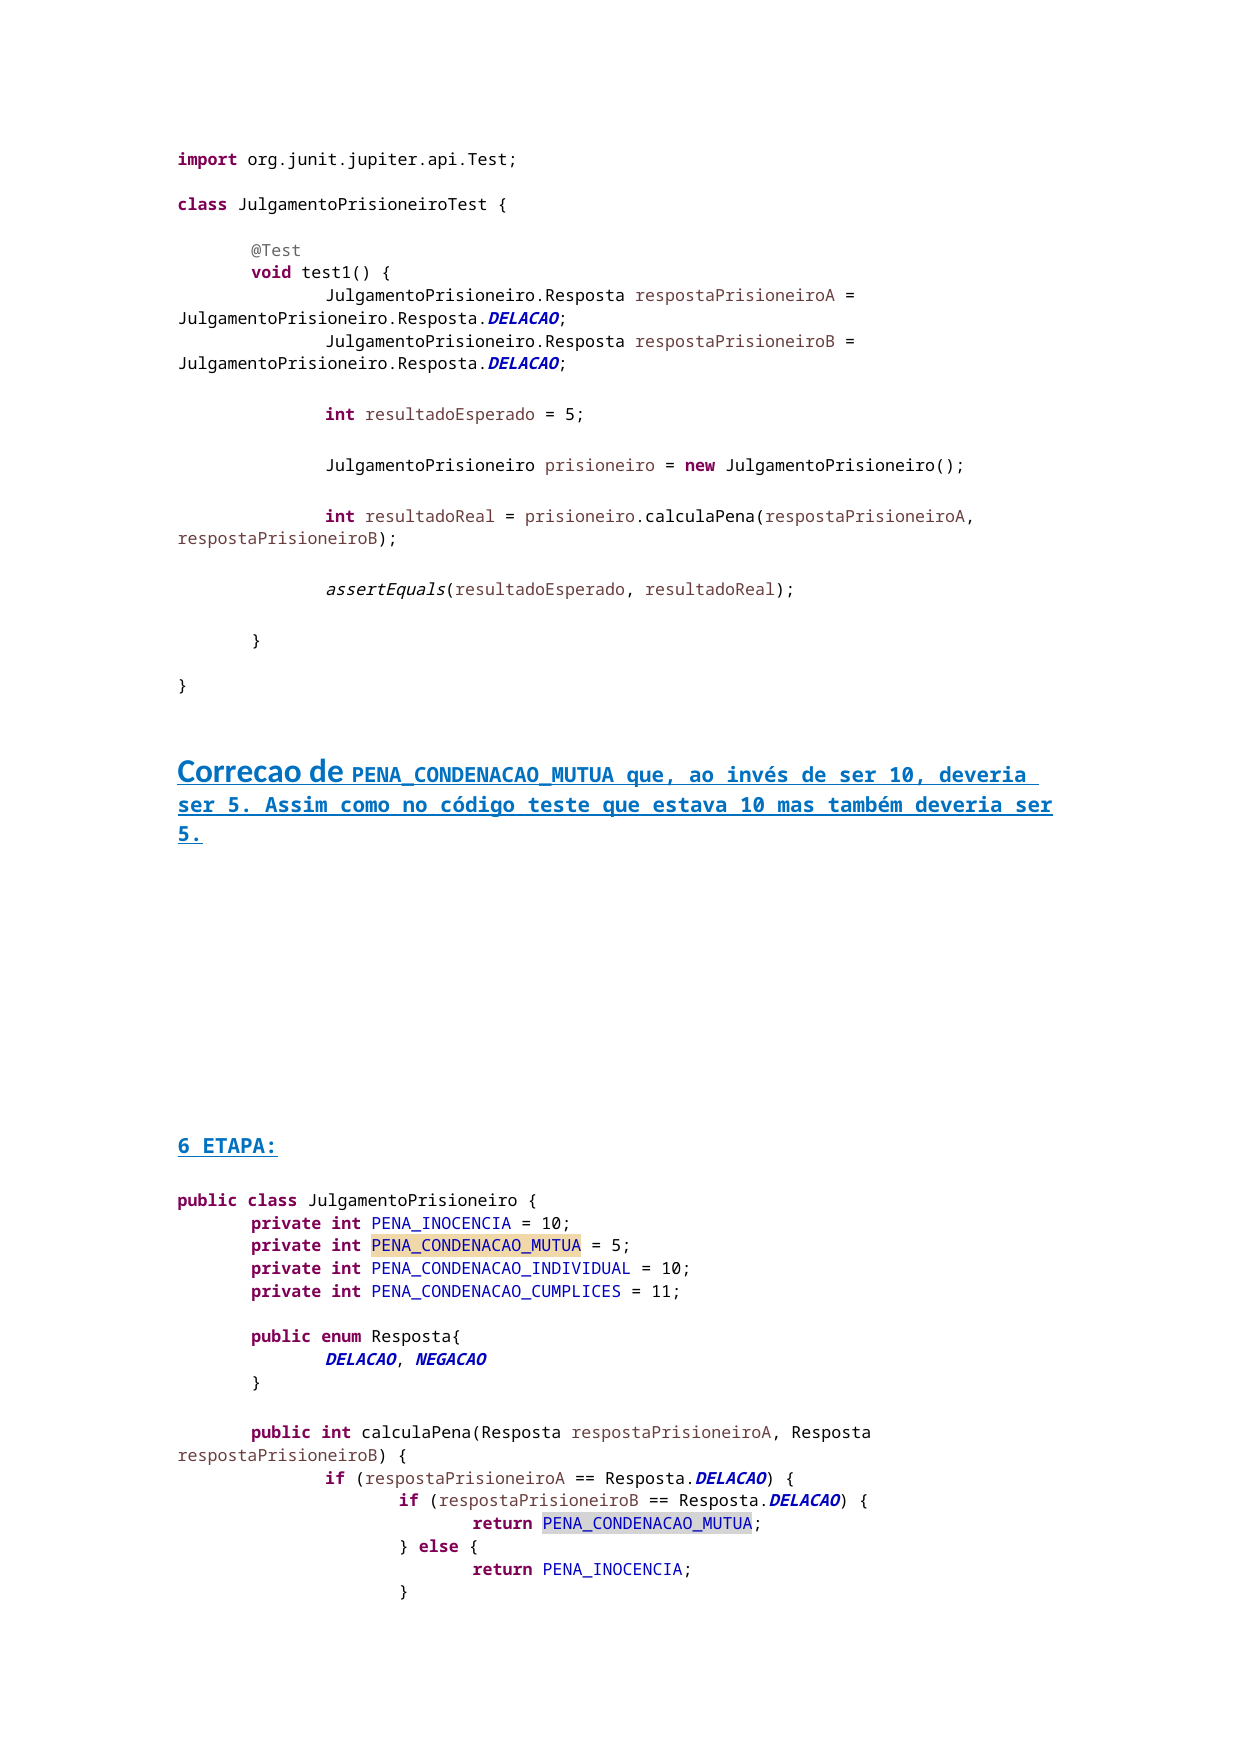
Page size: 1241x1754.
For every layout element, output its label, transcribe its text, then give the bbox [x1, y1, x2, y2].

text assertEquals(resultadoEsperado, resultadoReal); [177, 578, 1063, 600]
text } [177, 1580, 1063, 1603]
text public class JulgamentoPrisioneiro { [177, 1188, 1063, 1211]
text private int PENA_CONDENACAO_INDIVIDUAL = 10; [177, 1257, 1063, 1279]
text if (respostaPrisioneiroB == Resposta.DELACAO) { [177, 1489, 1063, 1512]
text JulgamentoPrisioneiro.Resposta respostaPrisioneiroA = JulgamentoPrisioneiro.Resposta.DELACAO; [177, 284, 1063, 329]
text import org.junit.jupiter.api.Test; [177, 148, 1063, 170]
text private int PENA_CONDENACAO_MUTUA = 5; [177, 1234, 371, 1257]
text if (respostaPrisioneiroA == Resposta.DELACAO) { [177, 1466, 1063, 1489]
text public int calculaPena(Resposta respostaPrisioneiroA, Resposta respostaPrisioneiroB) { [177, 1421, 1063, 1466]
text } [177, 1370, 1063, 1393]
text 6 ETAPA: [177, 1132, 1063, 1160]
text class JulgamentoPrisioneiroTest { [177, 193, 1063, 216]
text JulgamentoPrisioneiro.Resposta respostaPrisioneiroB = JulgamentoPrisioneiro.Resposta.DELACAO; [177, 329, 1063, 375]
text int resultadoEsperado = 5; [177, 403, 1063, 425]
text DELACAO, NEGACAO [177, 1347, 1063, 1370]
text @Test [177, 238, 1063, 261]
text } else { [177, 1534, 1063, 1557]
text } [177, 628, 1063, 651]
text return PENA_INOCENCIA; [177, 1557, 1063, 1580]
text private int PENA_INOCENCIA = 10; [177, 1211, 1063, 1234]
text JulgamentoPrisioneiro prisioneiro = new JulgamentoPrisioneiro(); [177, 453, 1063, 476]
text } [177, 674, 1063, 696]
text int resultadoReal = prisioneiro.calculaPena(respostaPrisioneiroA, respostaPrisioneiroB); [177, 504, 1063, 549]
text void test1() { [177, 261, 1063, 284]
text private int PENA_CONDENACAO_CUMPLICES = 11; [177, 1279, 1063, 1302]
text public enum Resposta{ [177, 1325, 1063, 1347]
text return PENA_CONDENACAO_MUTUA; [177, 1512, 542, 1534]
text private int PENA_CONDENACAO_MUTUA = 5; [581, 1234, 1063, 1257]
text return PENA_CONDENACAO_MUTUA; [752, 1512, 1063, 1534]
text Correcao de PENA_CONDENACAO_MUTUA que, ao invés de ser 10, deveria ser 5. Assim como no código teste que estava 10 mas também deveria ser 5. [177, 750, 1063, 847]
